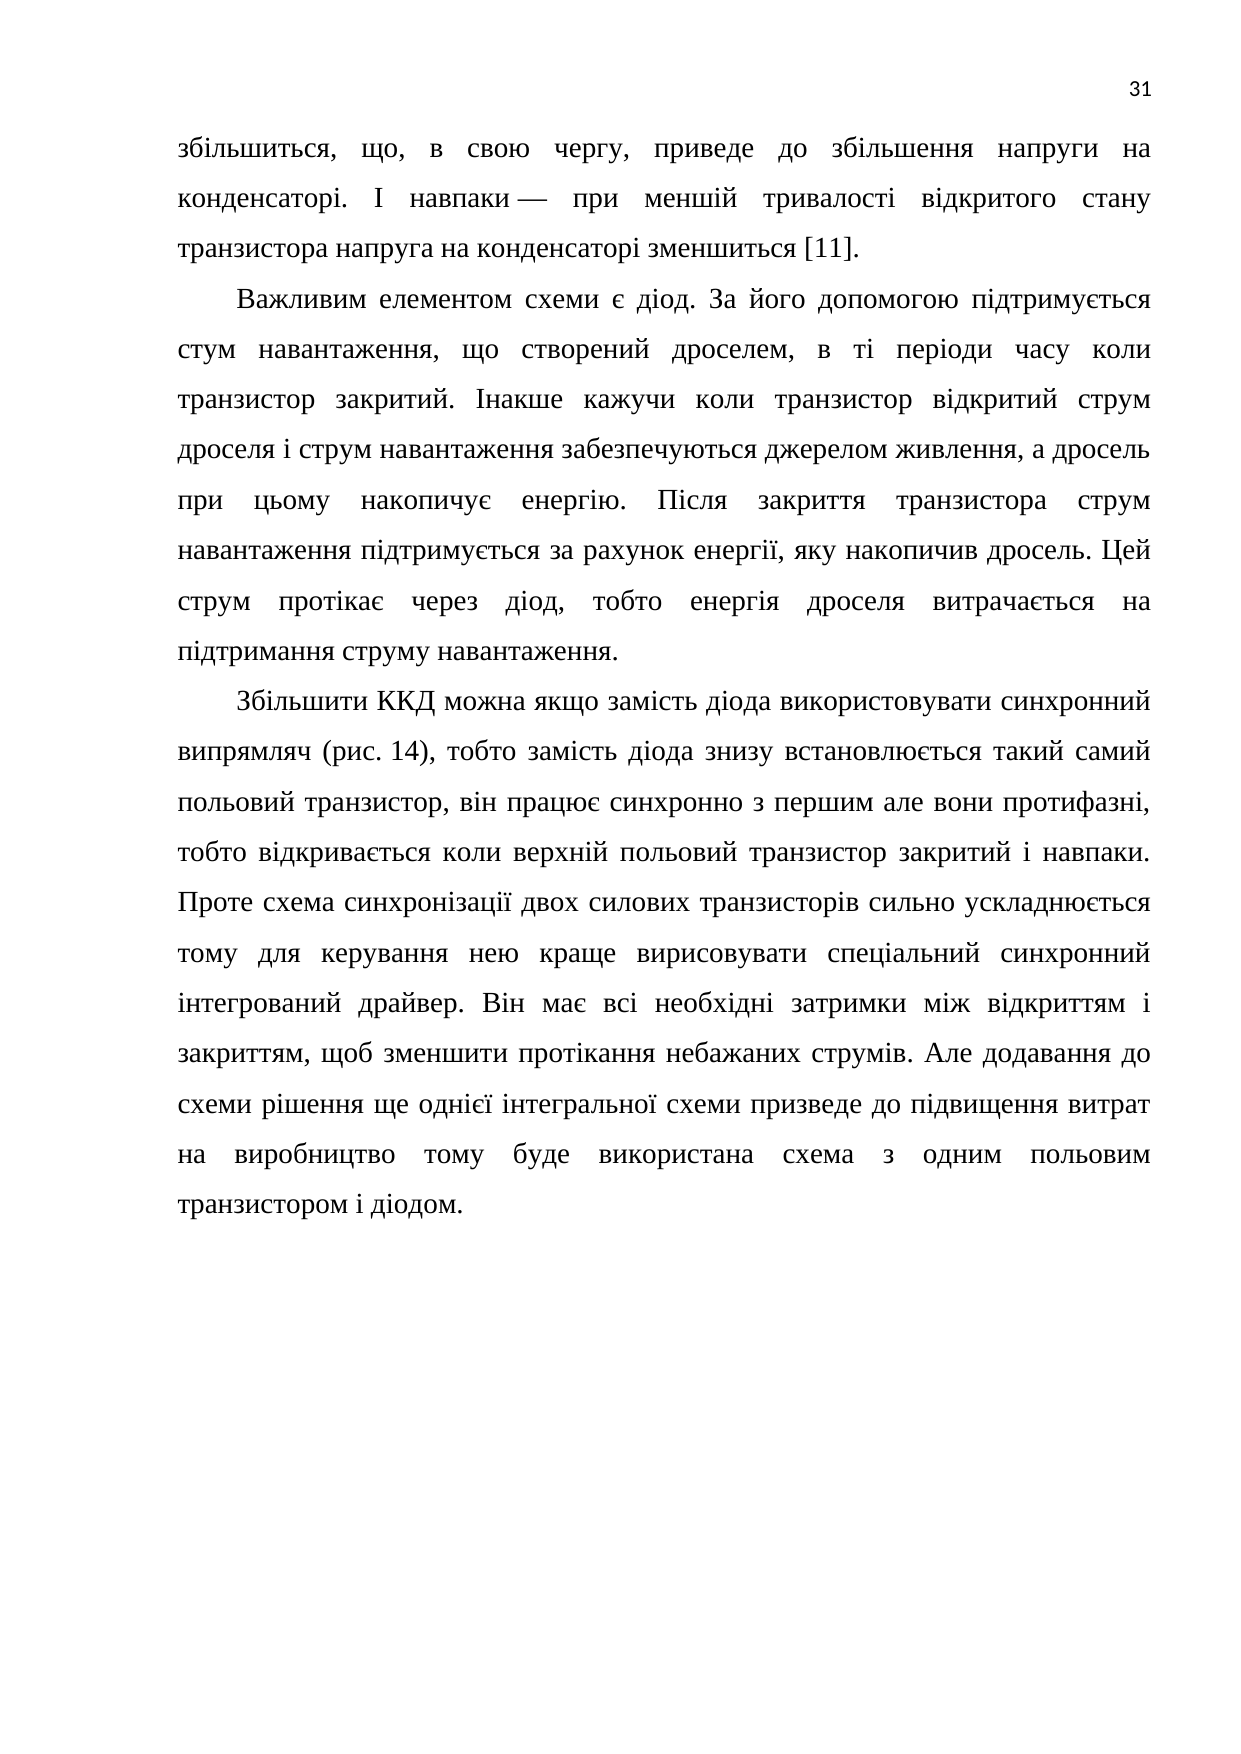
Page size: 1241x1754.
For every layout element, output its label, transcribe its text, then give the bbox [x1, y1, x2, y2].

text Збільшити ККД можна якщо замість діода використовувати синхронний випрямляч (рис. 14), тобто замість діода знизу встановлюється такий самий польовий транзистор, він працює синхронно з першим але вони протифазні, тобто відкривається коли верхній польовий транзистор закритий і навпаки. Проте схема синхронізації двох силових транзисторів сильно ускладнюється тому для керування нею краще вирисовувати спеціальний синхронний інтегрований драйвер. Він має всі необхідні затримки між відкриттям і закриттям, щоб зменшити протікання небажаних струмів. Але додавання до схеми рішення ще однієї інтегральної схеми призведе до підвищення витрат на виробництво тому буде використана схема з одним польовим транзистором і діодом. [177, 683, 1152, 1220]
text Важливим елементом схеми є діод. За його допомогою підтримується стум навантаження, що створений дроселем, в ті періоди часу коли транзистор закритий. Інакше кажучи коли транзистор відкритий струм дроселя і струм навантаження забезпечуються джерелом живлення, а дросель при цьому накопичує енергію. Після закриття транзистора струм навантаження підтримується за рахунок енергії, яку накопичив дросель. Цей струм протікає через діод, тобто енергія дроселя витрачається на підтримання струму навантаження. [177, 281, 1152, 666]
